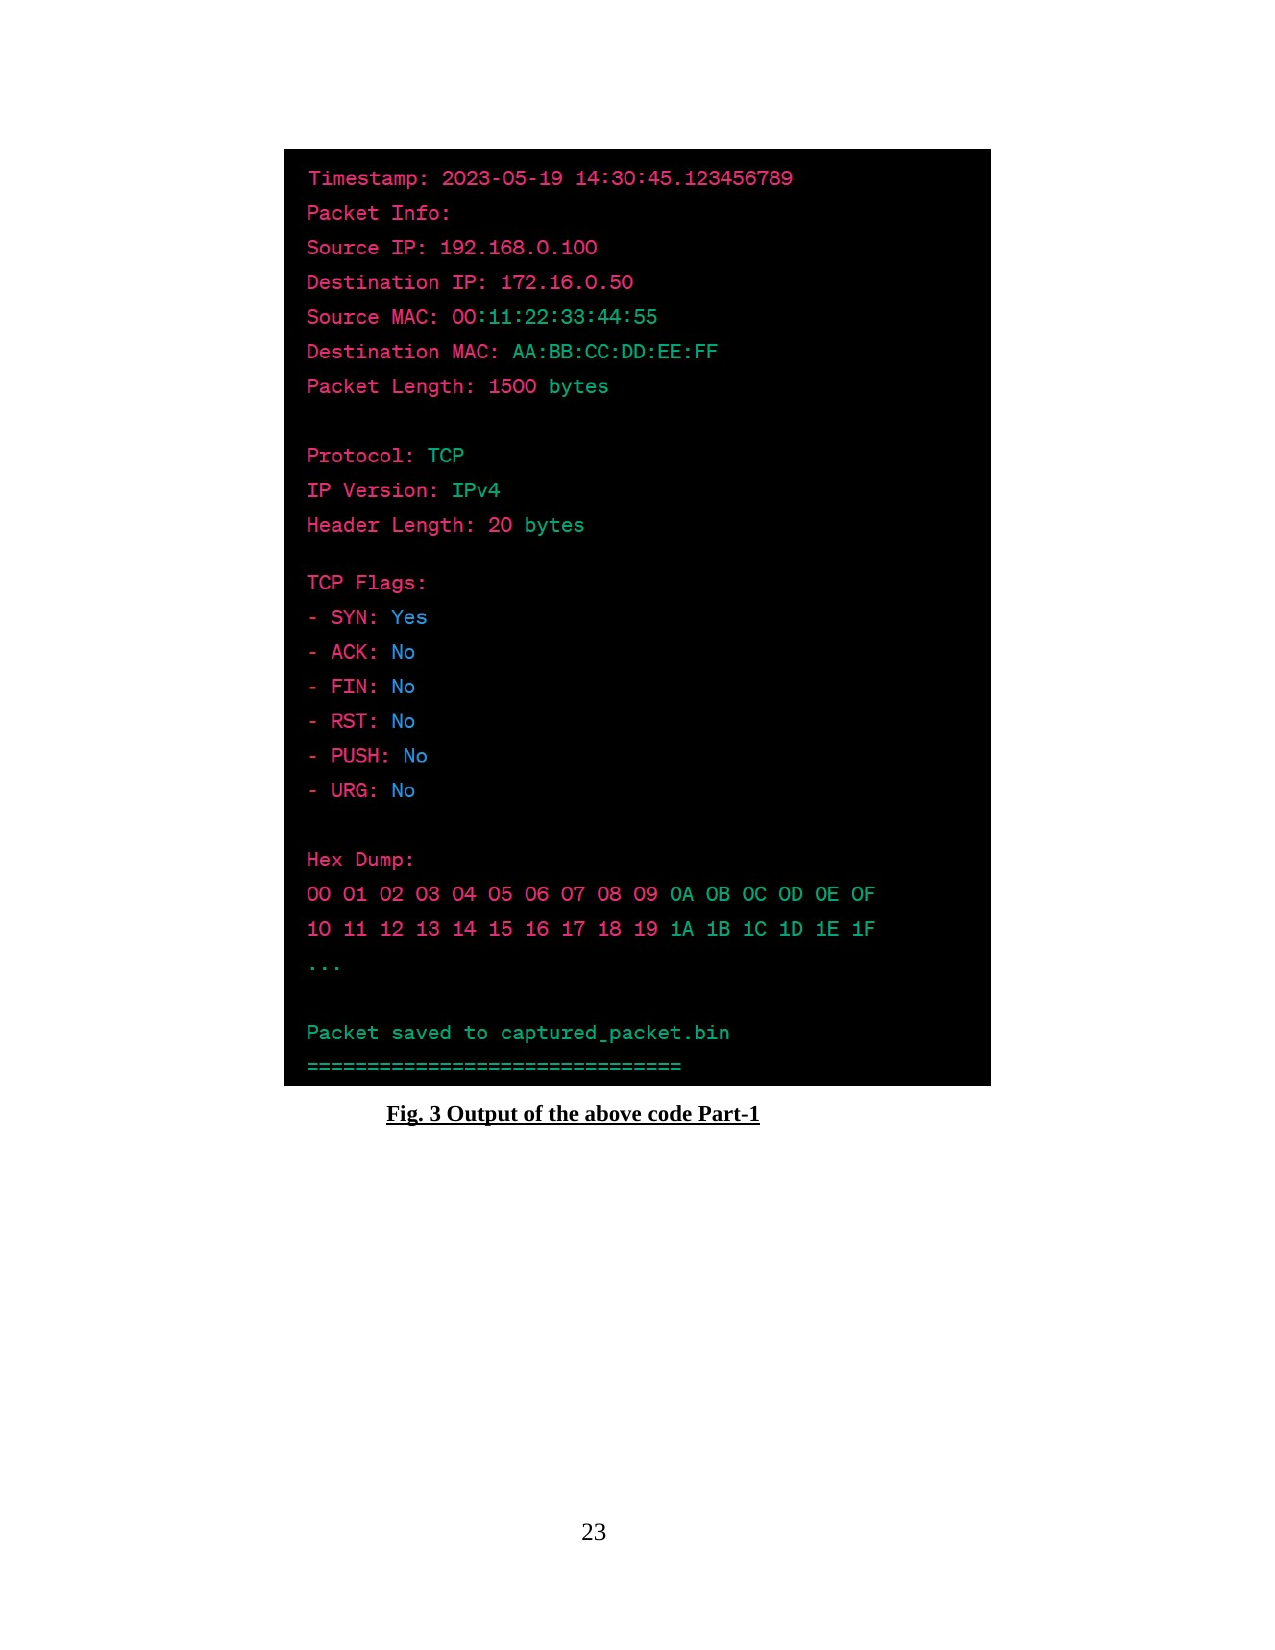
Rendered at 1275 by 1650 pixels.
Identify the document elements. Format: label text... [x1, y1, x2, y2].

text Fig. 3 Output of the above code Part-1 [148, 1100, 998, 1127]
picture [284, 149, 991, 1086]
